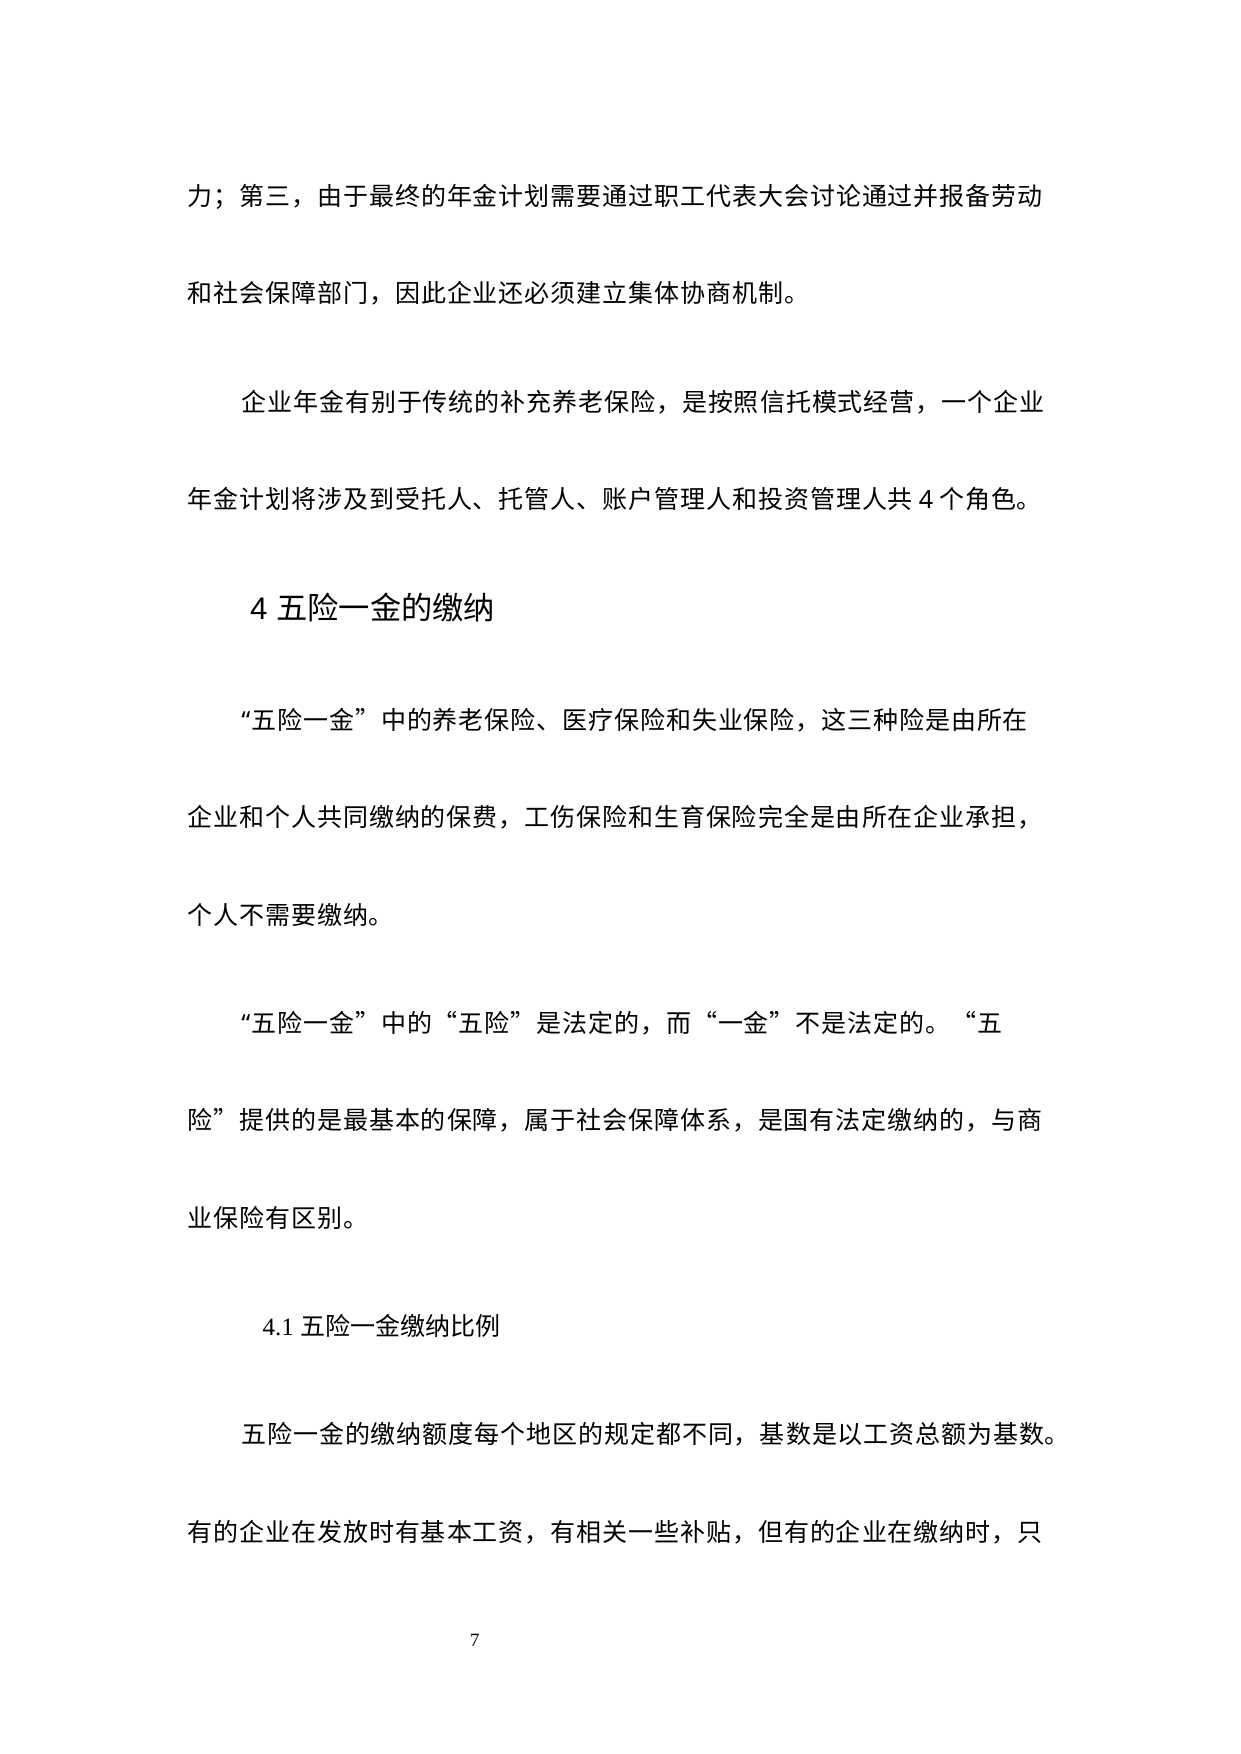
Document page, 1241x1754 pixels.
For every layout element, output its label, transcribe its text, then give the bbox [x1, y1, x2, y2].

text 建立企业年金计划需要具备三个基本条件。首先是该企业已经依法参加基本养老保险并履行缴费义务；其次就是企业自身应具备一定的经济负担能力；第三，由于最终的年金计划需要通过职工代表大会讨论通过并报备劳动和社会保障部门，因此企业还必须建立集体协商机制。 [187, 162, 1053, 324]
subtitle 4.1 五险一金缴纳比例 [187, 1292, 1053, 1357]
subtitle 4 五险一金的缴纳 [187, 573, 1053, 638]
text “五险一金”中的“五险”是法定的，而“一金”不是法定的。“五险”提供的是最基本的保障，属于社会保障体系，是国有法定缴纳的，与商业保险有区别。 [187, 989, 1053, 1249]
text “五险一金”中的养老保险、医疗保险和失业保险，这三种险是由所在企业和个人共同缴纳的保费，工伤保险和生育保险完全是由所在企业承担，个人不需要缴纳。 [187, 686, 1053, 946]
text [187, 1400, 1053, 1563]
text 企业年金有别于传统的补充养老保险，是按照信托模式经营，一个企业年金计划将涉及到受托人、托管人、账户管理人和投资管理人共4个角色。 [156, 368, 1053, 530]
